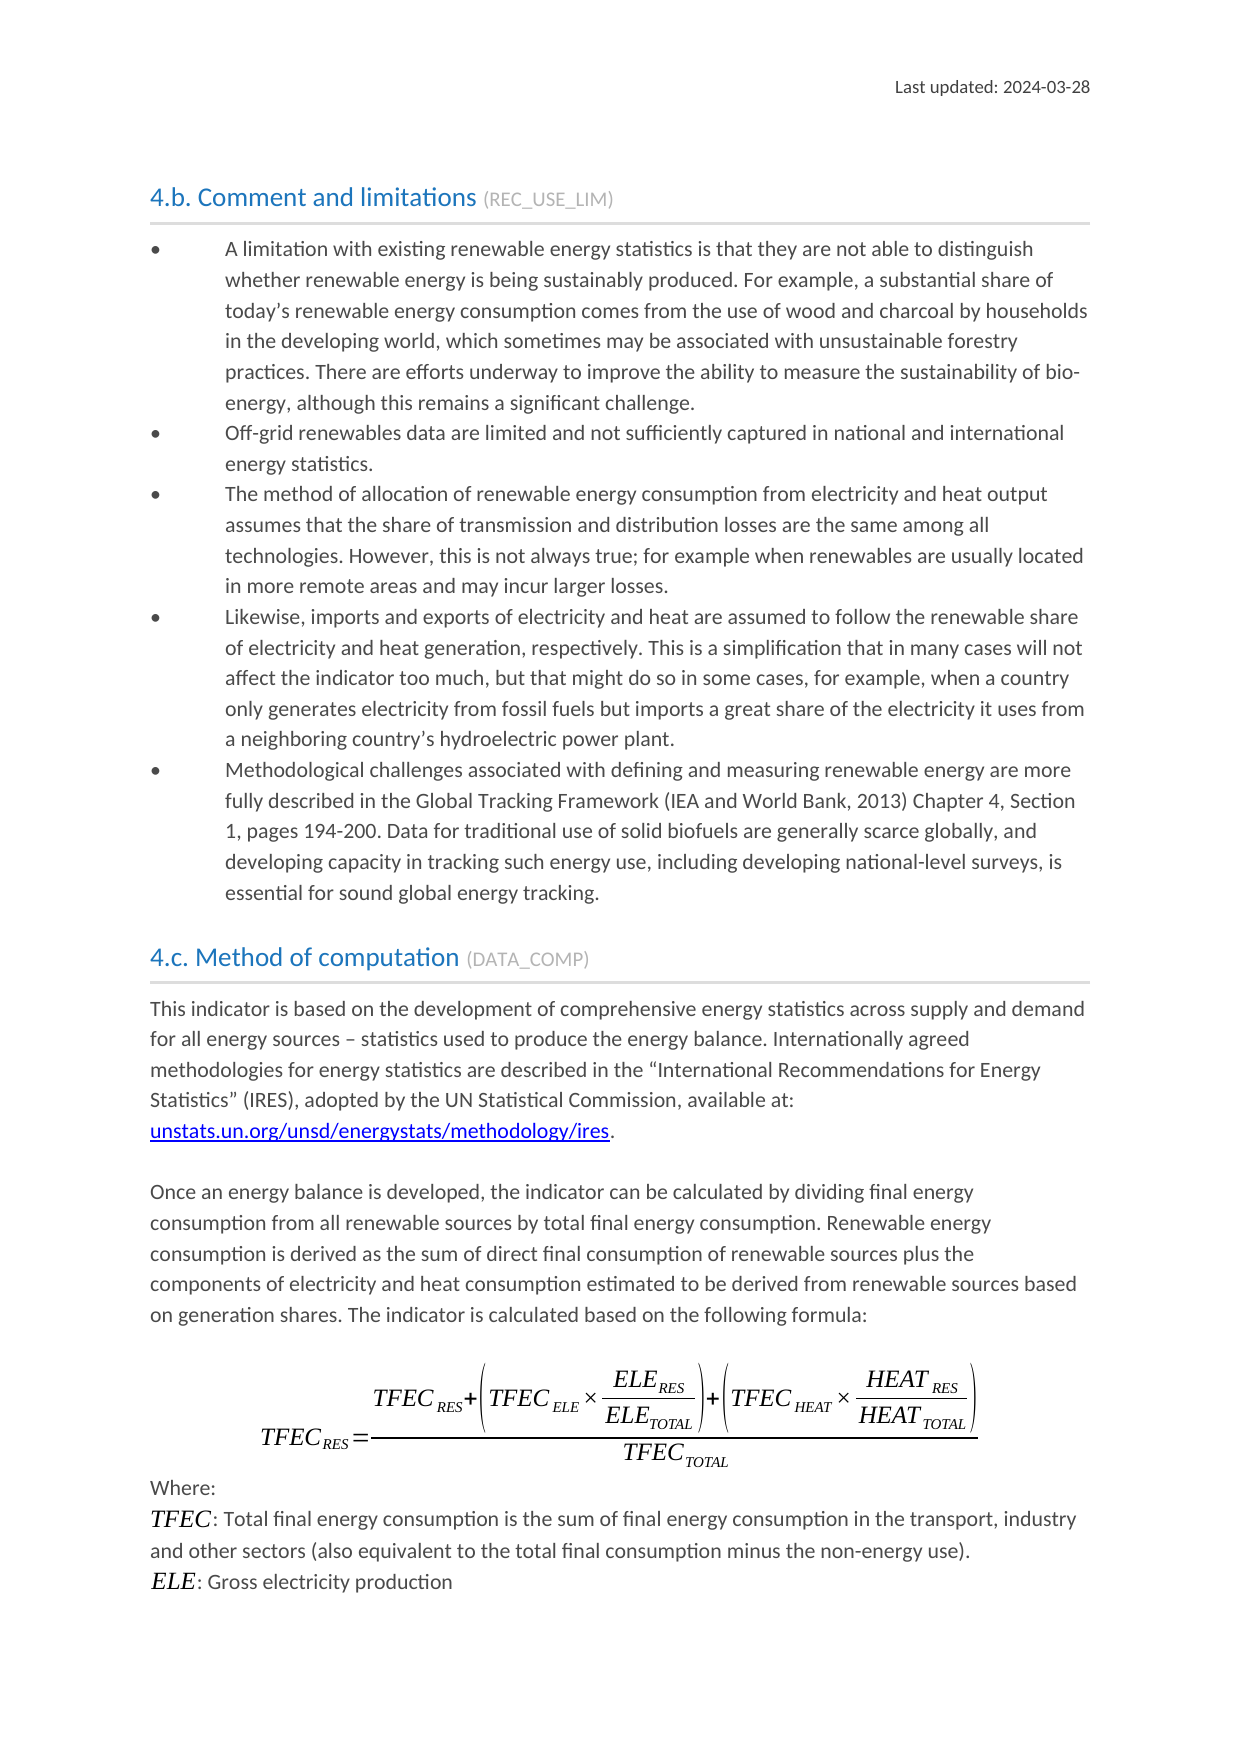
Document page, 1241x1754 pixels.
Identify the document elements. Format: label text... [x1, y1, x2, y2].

text 4.b. Comment and limitations (REC_USE_LIM) [150, 181, 1090, 222]
list A limitation with existing renewable energy statistics is that they are not able to distinguish whether renewable energy is being sustainably produced. For example, a substantial share of today’s renewable energy consumption comes from the use of wood and charcoal by households in the developing world, which sometimes may be associated with unsustainable forestry practices. There are efforts underway to improve the ability to measure the sustainability of bio-energy, although this remains a significant challenge. [150, 236, 1090, 415]
list The method of allocation of renewable energy consumption from electricity and heat output assumes that the share of transmission and distribution losses are the same among all technologies. However, this is not always true; for example when renewables are usually located in more remote areas and may incur larger losses. [150, 481, 1090, 599]
list Likewise, imports and exports of electricity and heat are assumed to follow the renewable share of electricity and heat generation, respectively. This is a simplification that in many cases will not affect the indicator too much, but that might do so in some cases, for example, when a country only generates electricity from fossil fuels but imports a great share of the electricity it uses from a neighboring country’s hydroelectric power plant. [150, 603, 1090, 752]
text This indicator is based on the development of comprehensive energy statistics across supply and demand for all energy sources – statistics used to produce the energy balance. Internationally agreed methodologies for energy statistics are described in the “International Recommendations for Energy Statistics” (IRES), adopted by the UN Statistical Commission, available at: unstats.un.org/unsd/energystats/methodology/ires. [150, 995, 1090, 1144]
list Off-grid renewables data are limited and not sufficiently captured in national and international energy statistics. [150, 419, 1090, 477]
list Methodological challenges associated with defining and measuring renewable energy are more fully described in the Global Tracking Framework (IEA and World Bank, 2013) Chapter 4, Section 1, pages 194-200. Data for traditional use of solid biofuels are generally scarce globally, and developing capacity in tracking such energy use, including developing national-level surveys, is essential for sound global energy tracking. [150, 756, 1090, 905]
text 4.c. Method of computation (DATA_COMP) [150, 940, 1090, 981]
text : Gross electricity production [150, 1567, 1090, 1595]
text Where: [150, 1474, 1090, 1501]
text : Total final energy consumption is the sum of final energy consumption in the transport, industry and other sectors (also equivalent to the total final consumption minus the non-energy use). [150, 1505, 1090, 1563]
text Once an energy balance is developed, the indicator can be calculated by dividing final energy consumption from all renewable sources by total final energy consumption. Renewable energy consumption is derived as the sum of direct final consumption of renewable sources plus the components of electricity and heat consumption estimated to be derived from renewable sources based on generation shares. The indicator is calculated based on the following formula: [150, 1178, 1090, 1328]
